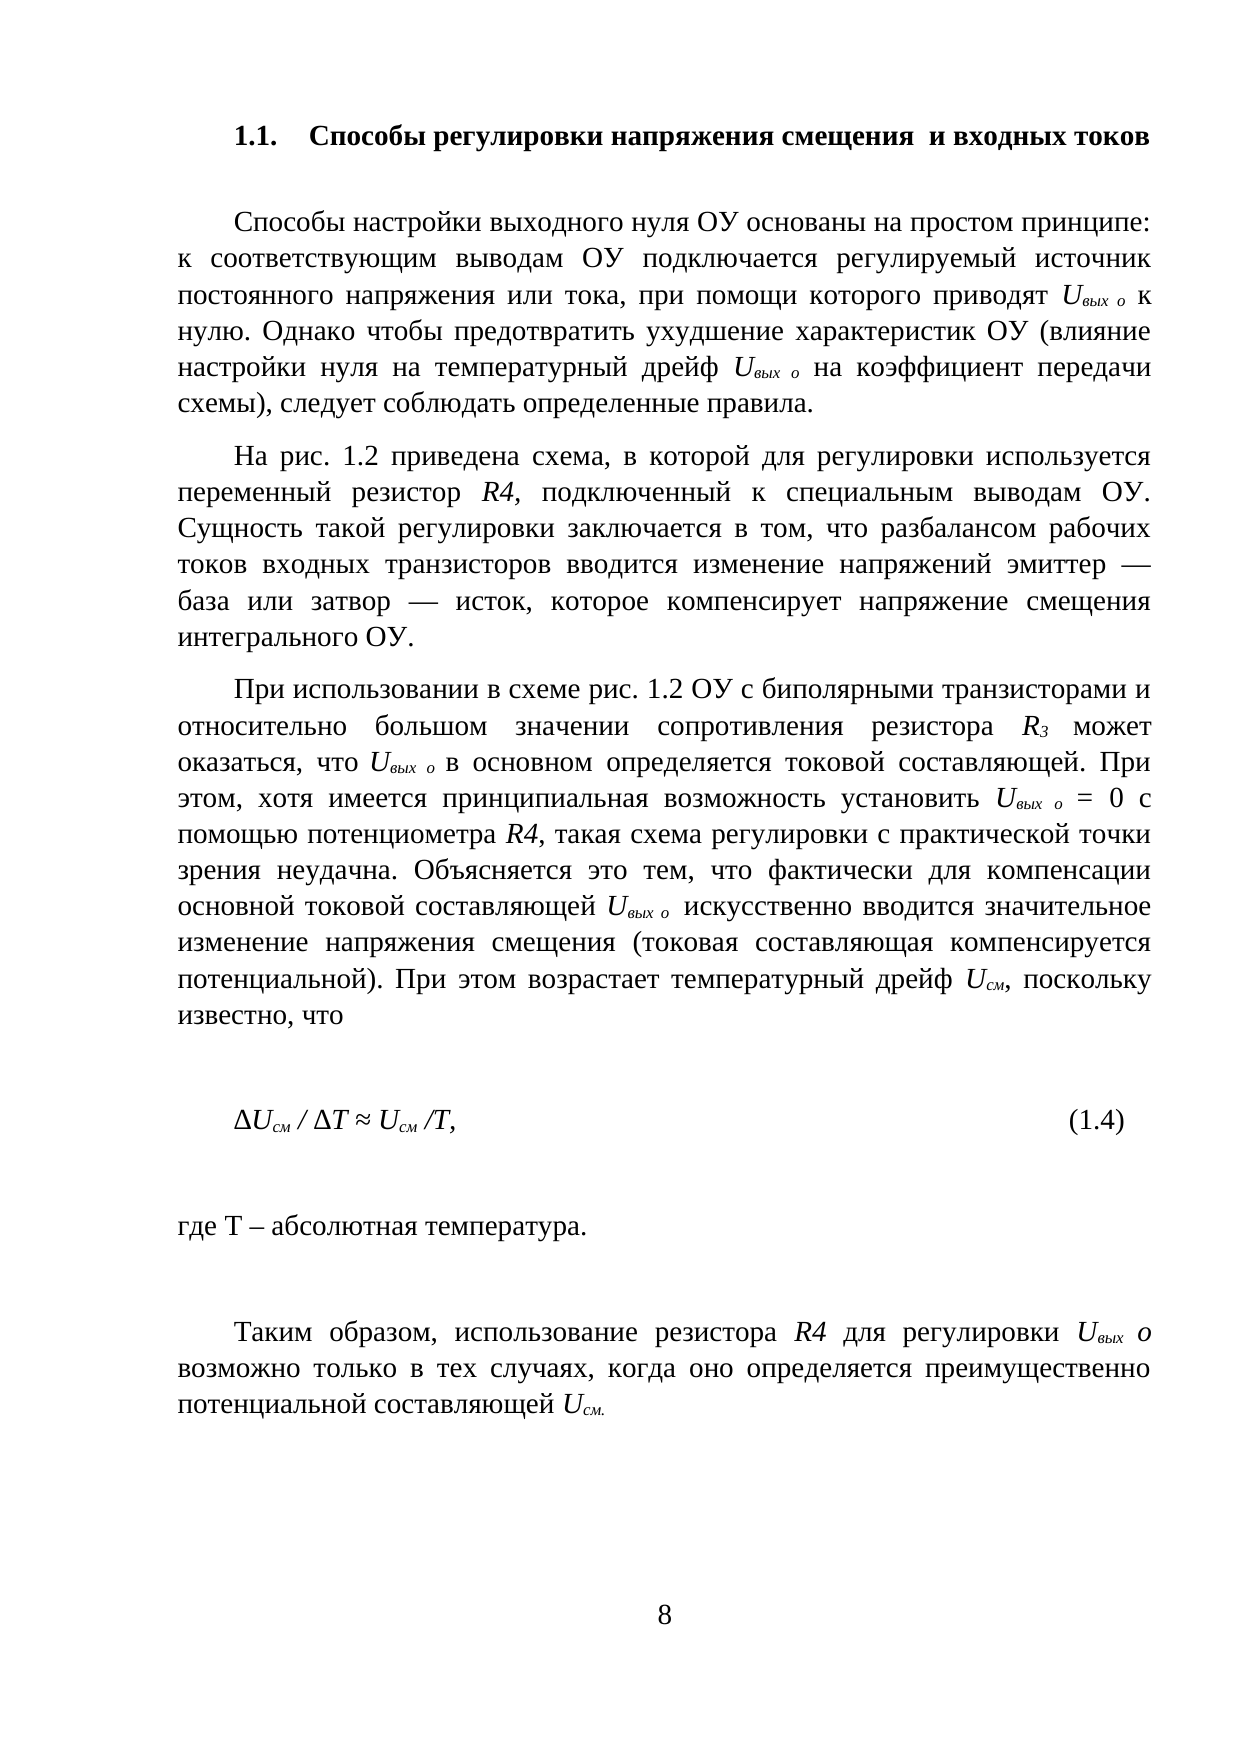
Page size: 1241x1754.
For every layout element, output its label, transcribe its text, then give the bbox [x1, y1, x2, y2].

text ∆Uсм / ∆T ≈ Uсм /T, (1.4) [177, 1102, 1152, 1136]
text Способы настройки выходного нуля ОУ основаны на простом принципе: к соответствующим выводам ОУ подключается регулируемый источник постоянного напряжения или тока, при помощи которого приводят Uвых о к нулю. Однако чтобы предотвратить ухудшение характеристик ОУ (влияние настройки нуля на температурный дрейф Uвых о на коэффициент передачи схемы), следует соблюдать определенные правила. [177, 204, 1152, 419]
list Способы регулировки напряжения смещения и входных токов [233, 118, 1152, 152]
text Таким образом, использование резистора R4 для регулировки Uвых о возможно только в тех случаях, когда оно определяется преимущественно потенциальной составляющей Uсм. [177, 1314, 1152, 1419]
text При использовании в схеме рис. 1.2 ОУ с биполярными транзисторами и относительно большом значении сопротивления резистора R3 может оказаться, что Uвых о в основном определяется токовой составляющей. При этом, хотя имеется принципиальная возможность установить Uвых о = 0 с помощью потенциометра R4, такая схема регулировки с практической точки зрения неудачна. Объясняется это тем, что фактически для компенсации основной токовой составляющей Uвых о искусственно вводится значительное изменение напряжения смещения (токовая составляющая компенсируется потенциальной). При этом возрастает температурный дрейф Uсм, поскольку известно, что [177, 672, 1152, 1030]
text На рис. 1.2 приведена схема, в которой для регулировки используется переменный резистор R4, подключенный к специальным выводам ОУ. Сущность такой регулировки заключается в том, что разбалансом рабочих токов входных транзисторов вводится изменение напряжений эмиттер — база или затвор — исток, которое компенсирует напряжение смещения интегрального ОУ. [177, 438, 1152, 652]
text 8 [177, 1597, 1152, 1631]
text где Т – абсолютная температура. [177, 1208, 1152, 1242]
